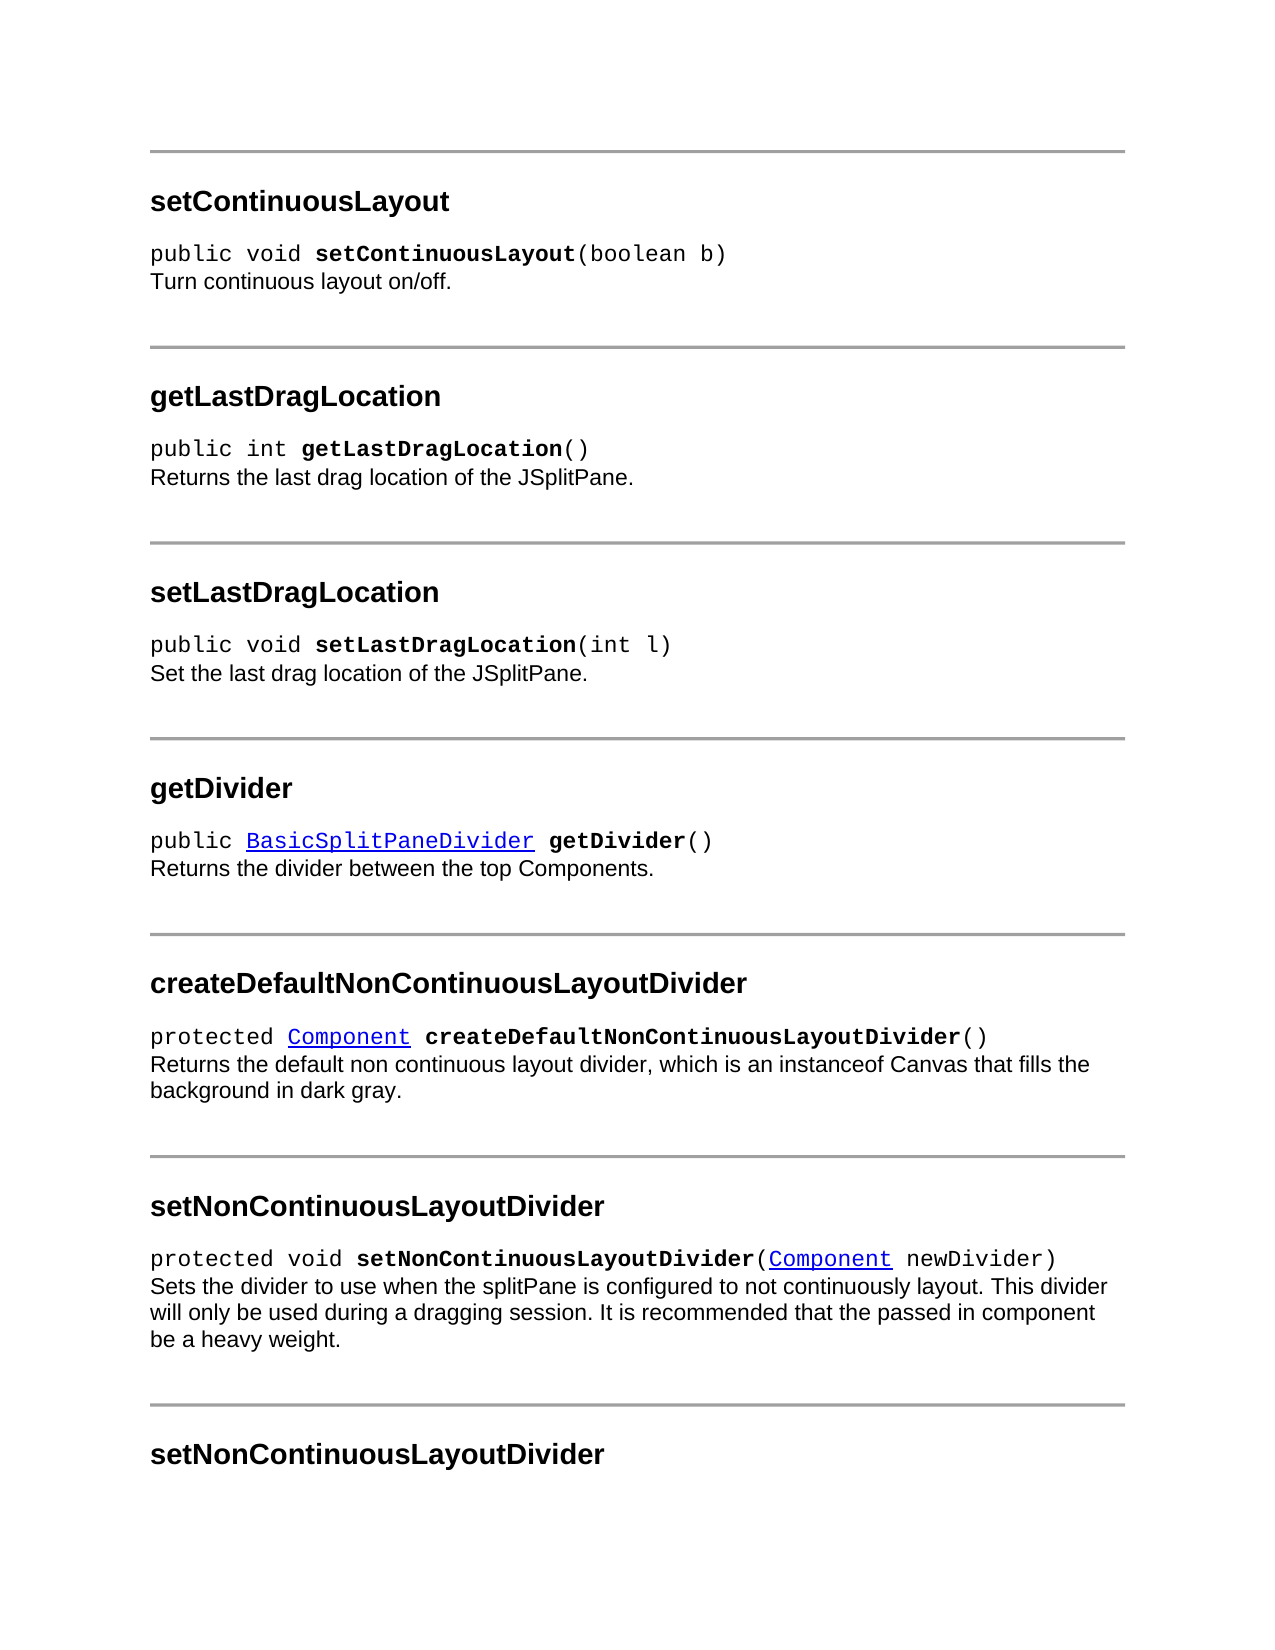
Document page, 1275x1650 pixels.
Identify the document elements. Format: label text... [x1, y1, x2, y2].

subtitle setLastDragLocation [150, 545, 1125, 608]
text Returns the divider between the top Components. [150, 855, 1125, 882]
subtitle setNonContinuousLayoutDivider [150, 1407, 1125, 1471]
text Set the last drag location of the JSplitPane. [150, 659, 1125, 686]
text protected void setNonContinuousLayoutDivider(Component newDivider) [150, 1247, 1125, 1273]
text public BasicSplitPaneDivider getDivider() [150, 829, 1125, 855]
text Turn continuous layout on/off. [150, 268, 1125, 294]
text Sets the divider to use when the splitPane is configured to not continuously layout. This divider will only be used during a dragging session. It is recommended that the passed in component be a heavy weight. [150, 1273, 1125, 1352]
text public int getLastDragLocation() [150, 438, 1125, 464]
text Returns the default non continuous layout divider, which is an instanceof Canvas that fills the background in dark gray. [150, 1051, 1125, 1104]
subtitle setNonContinuousLayoutDivider [150, 1159, 1125, 1222]
subtitle createDefaultNonContinuousLayoutDivider [150, 937, 1125, 1000]
text public void setContinuousLayout(boolean b) [150, 242, 1125, 268]
subtitle setContinuousLayout [150, 154, 1125, 217]
text protected Component createDefaultNonContinuousLayoutDivider() [150, 1025, 1125, 1051]
text Returns the last drag location of the JSplitPane. [150, 464, 1125, 490]
subtitle getLastDragLocation [150, 349, 1125, 413]
text public void setLastDragLocation(int l) [150, 633, 1125, 659]
subtitle getDivider [150, 741, 1125, 804]
